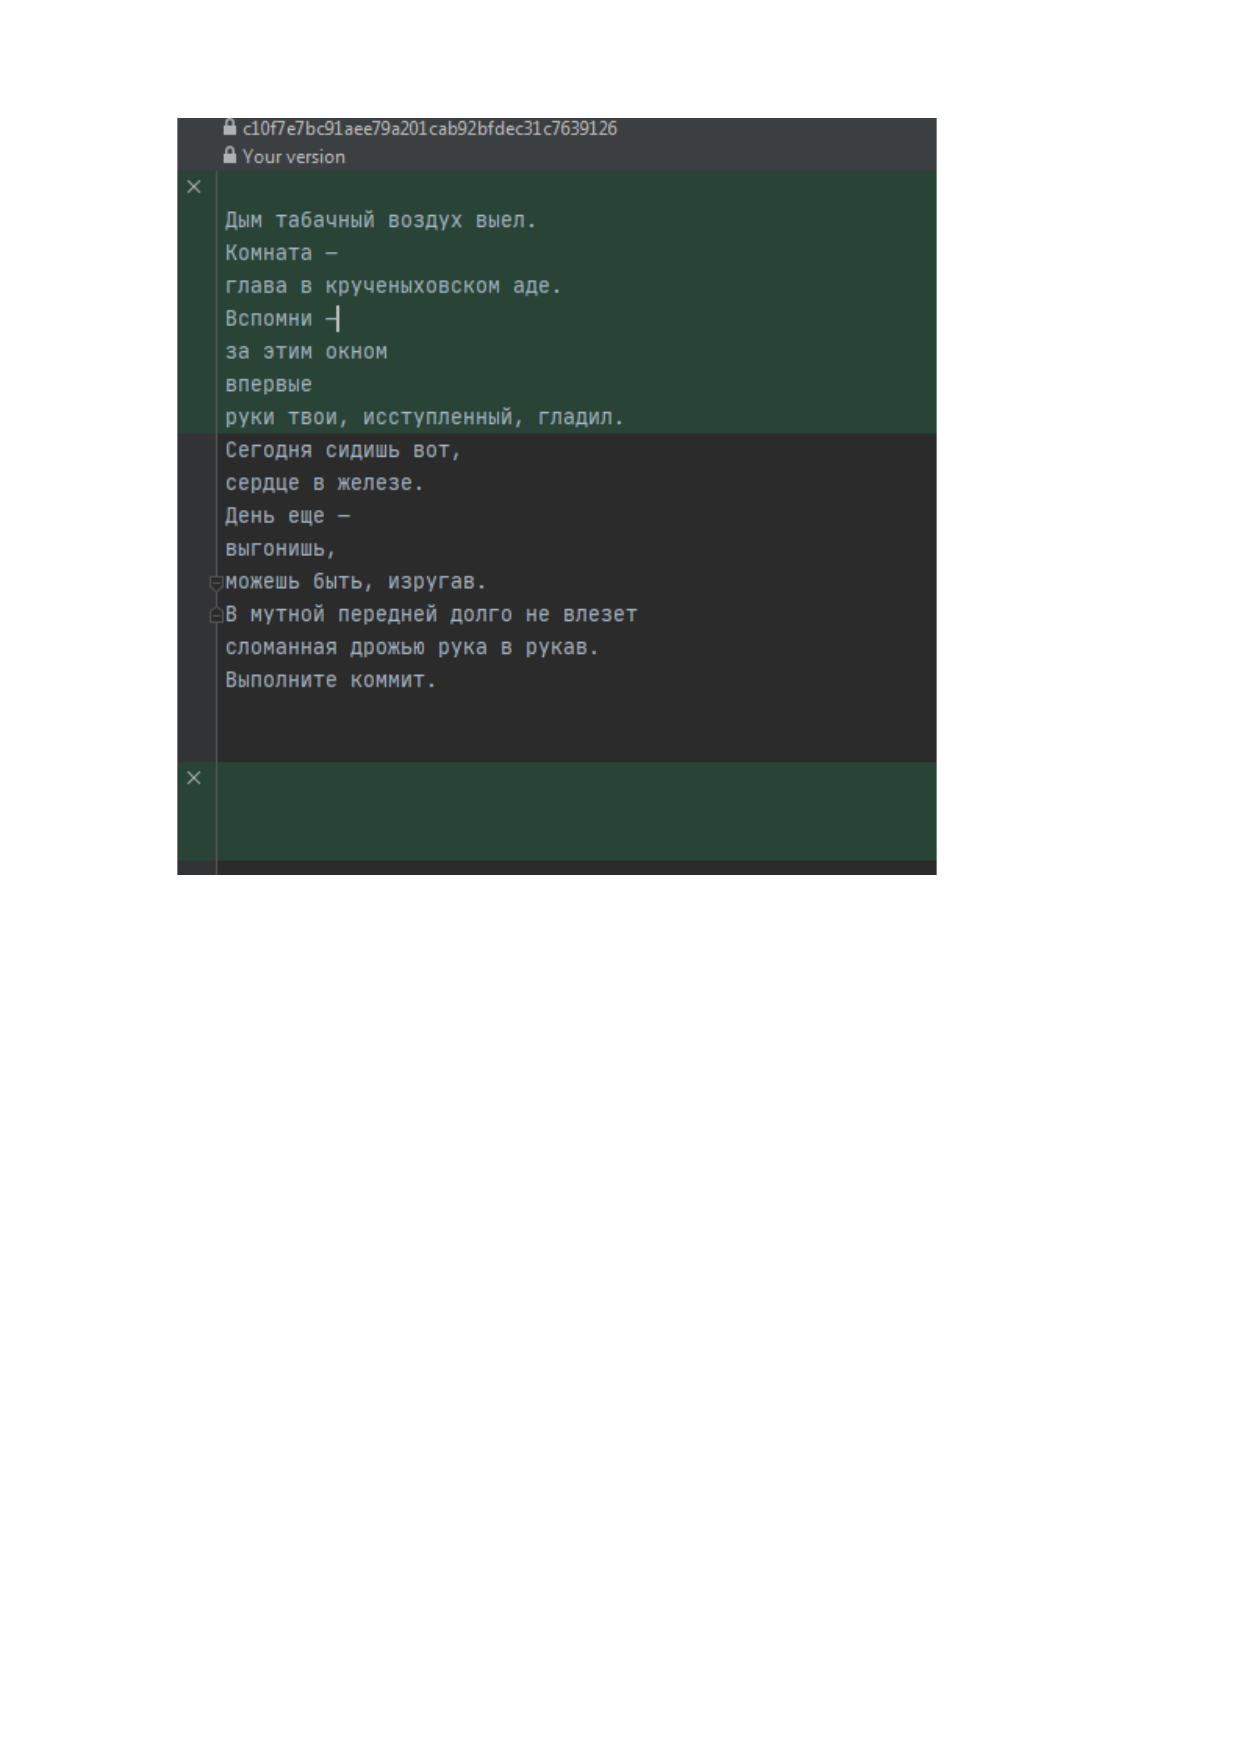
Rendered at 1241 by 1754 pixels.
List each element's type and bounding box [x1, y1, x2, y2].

picture [177, 118, 937, 875]
